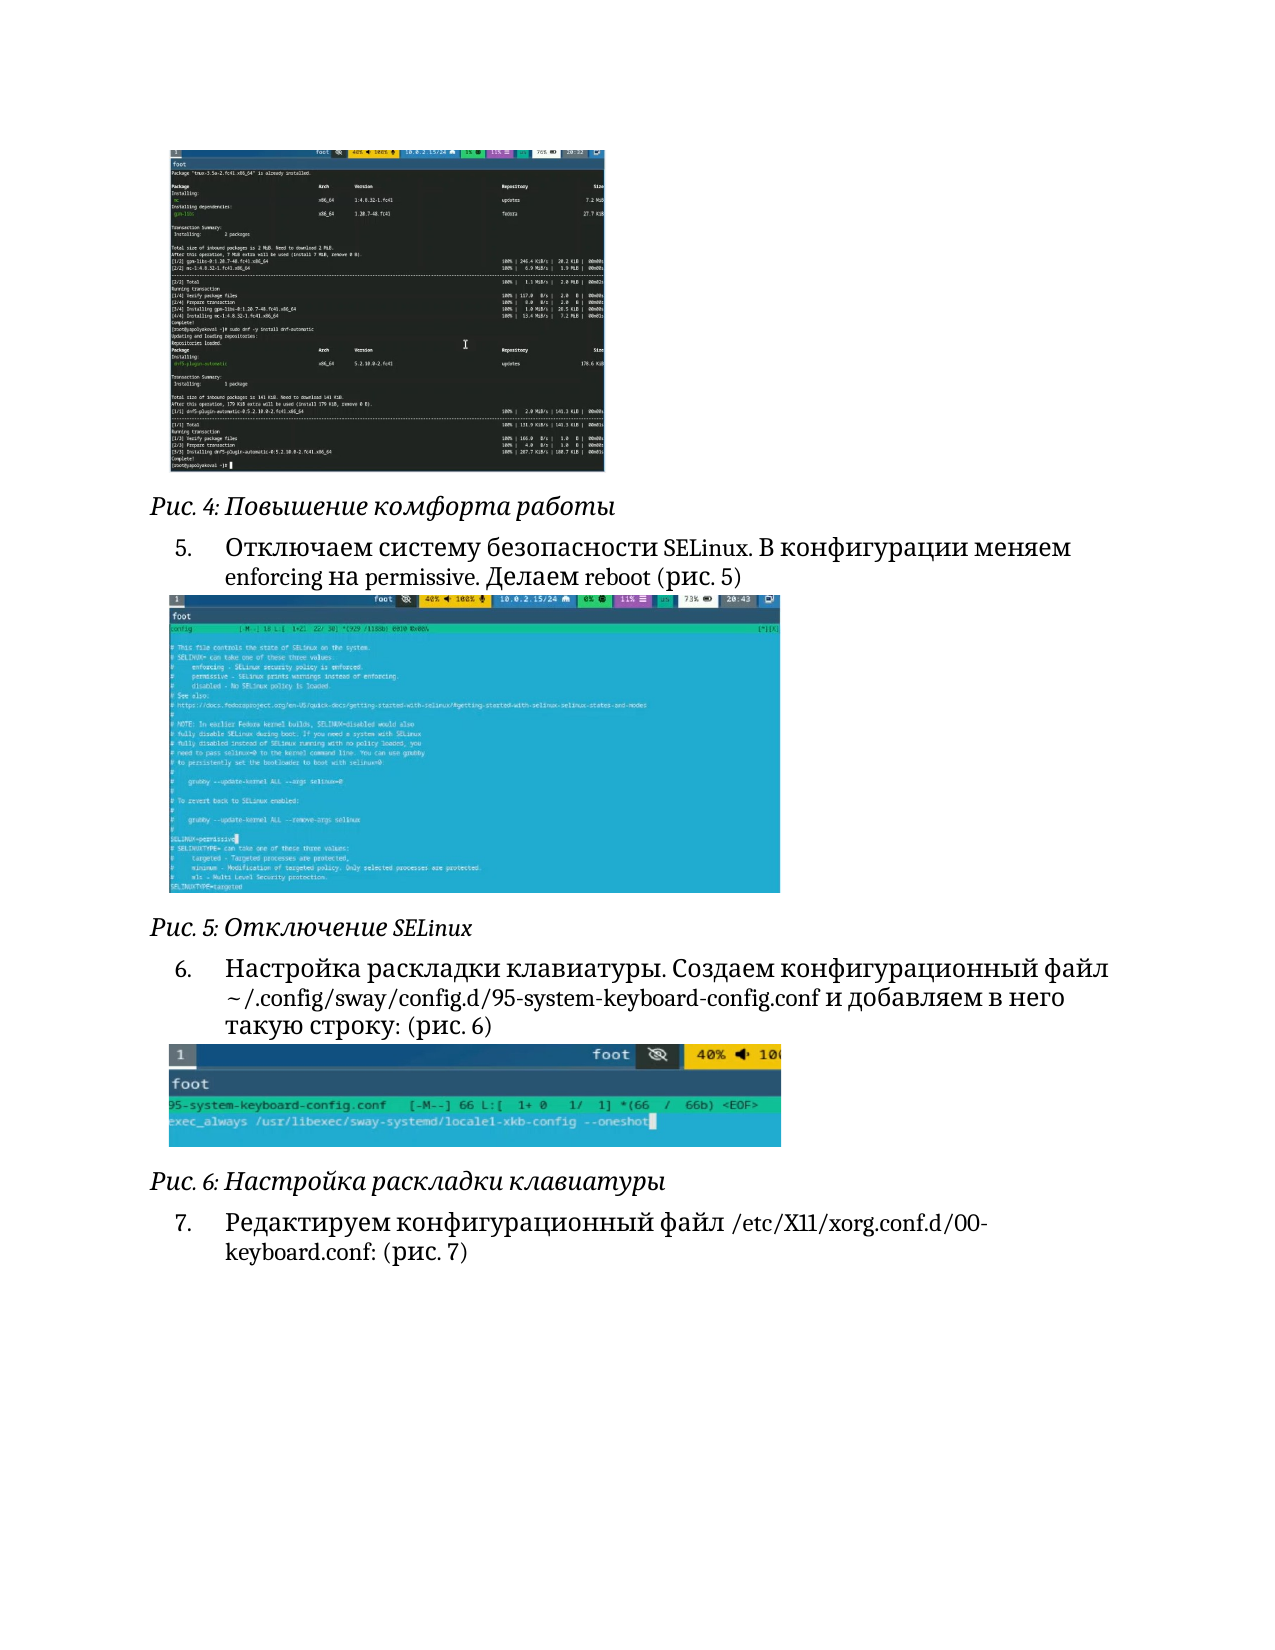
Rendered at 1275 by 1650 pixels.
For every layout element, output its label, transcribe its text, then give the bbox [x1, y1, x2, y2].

text Рис. 4: Повышение комфорта работы [150, 493, 1125, 522]
text Рис. 5: Отключение SELinux [150, 913, 1125, 942]
text Рис. 6: Настройка раскладки клавиатуры [150, 1168, 1125, 1197]
list Настройка раскладки клавиатуры. Создаем конфигурационный файл ~/.config/sway/config.d/95-system-keyboard-config.conf и добавляем в него такую строку: (рис. 6) [175, 955, 1125, 1041]
picture [168, 1044, 782, 1147]
list Редактируем конфигурационный файл /etc/X11/xorg.conf.d/00-keyboard.conf: (рис. 7) [175, 1209, 1125, 1267]
list Отключаем систему безопасности SELinux. В конфигурации меняем enforcing на permissive. Делаем reboot (рис. 5) [175, 534, 1125, 592]
picture [168, 595, 782, 893]
picture [168, 150, 607, 473]
